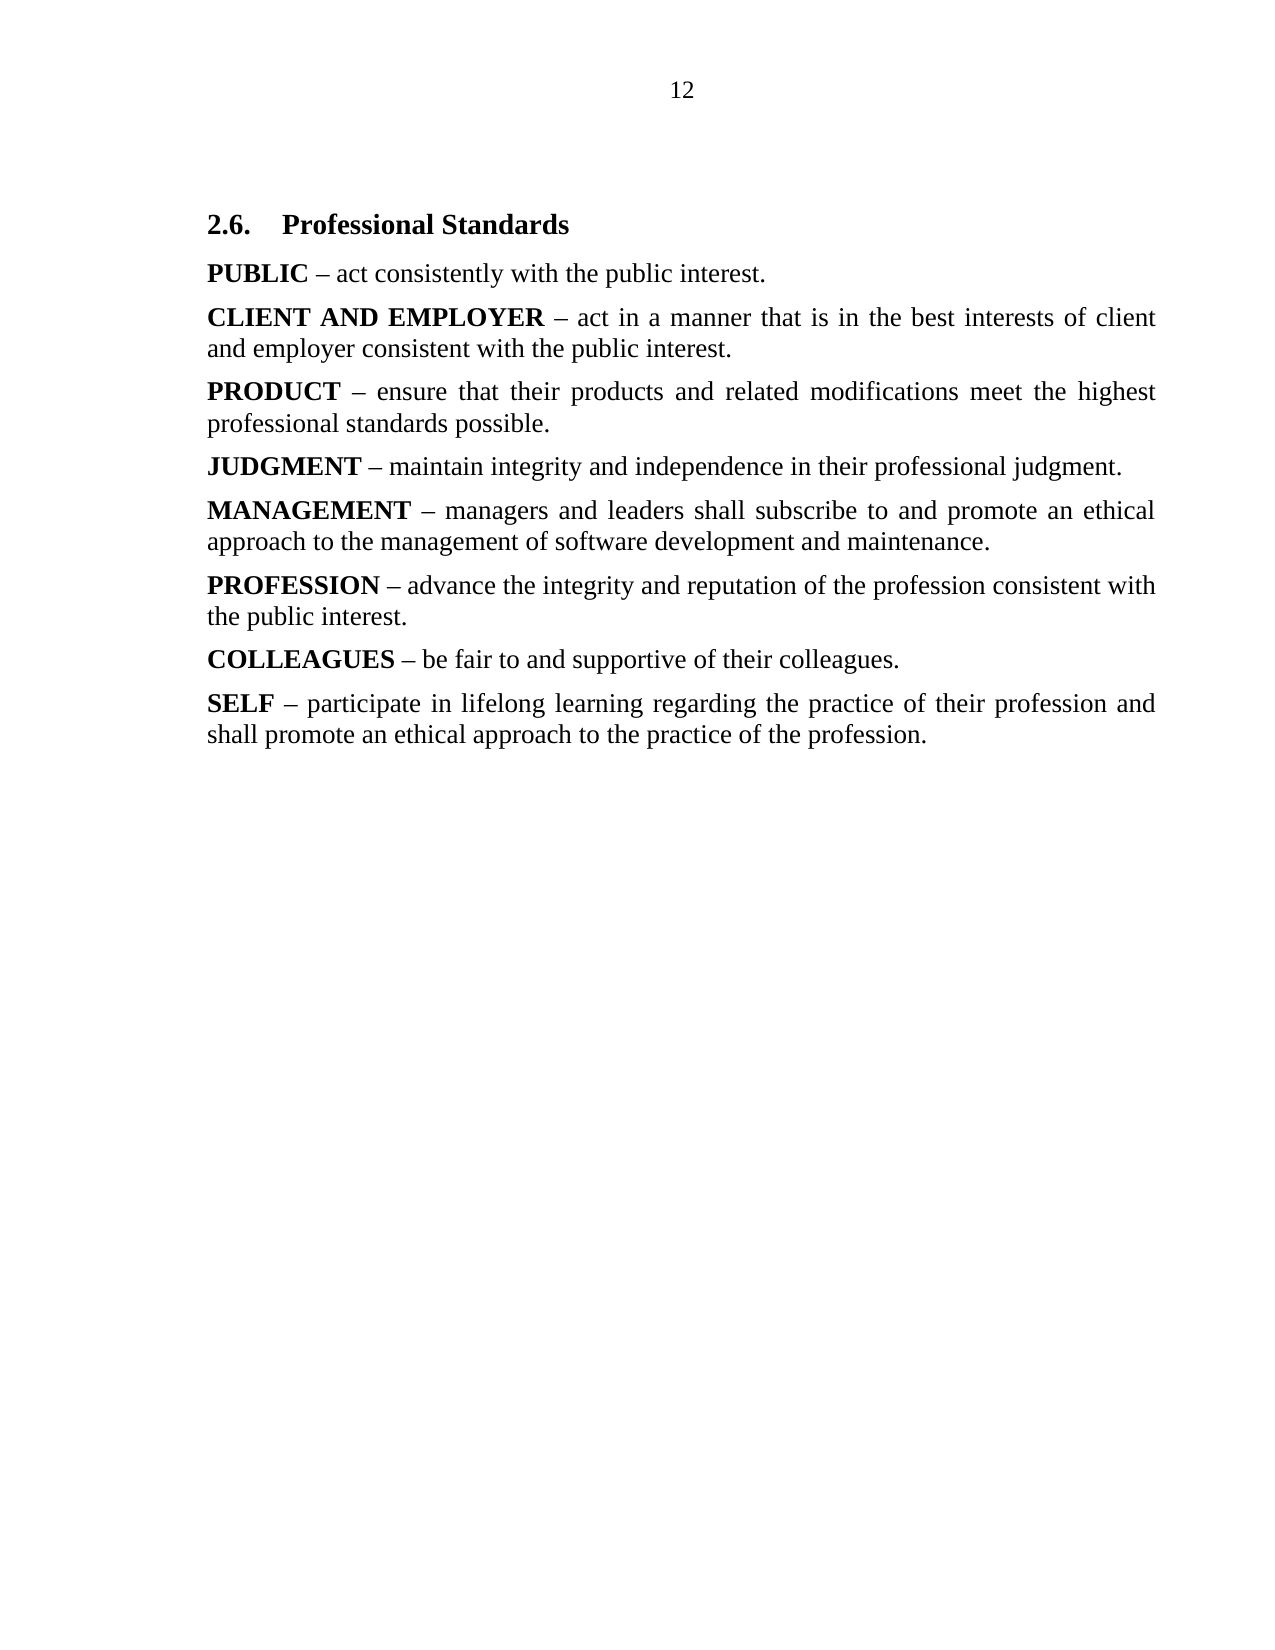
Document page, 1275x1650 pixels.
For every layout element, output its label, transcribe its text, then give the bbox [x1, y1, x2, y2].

subtitle Professional Standards [207, 207, 1157, 240]
text PUBLIC – act consistently with the public interest. [207, 257, 1157, 288]
text JUDGMENT – maintain integrity and independence in their professional judgment. [207, 450, 1157, 481]
text PROFESSION – advance the integrity and reputation of the profession consistent with the public interest. [207, 569, 1157, 631]
text CLIENT AND EMPLOYER – act in a manner that is in the best interests of client and employer consistent with the public interest. [207, 301, 1157, 363]
text COLLEAGUES – be fair to and supportive of their colleagues. [207, 643, 1157, 675]
text MANAGEMENT – managers and leaders shall subscribe to and promote an ethical approach to the management of software development and maintenance. [207, 494, 1157, 556]
text SELF – participate in lifelong learning regarding the practice of their profession and shall promote an ethical approach to the practice of the profession. [207, 687, 1157, 749]
text PRODUCT – ensure that their products and related modifications meet the highest professional standards possible. [207, 376, 1157, 438]
